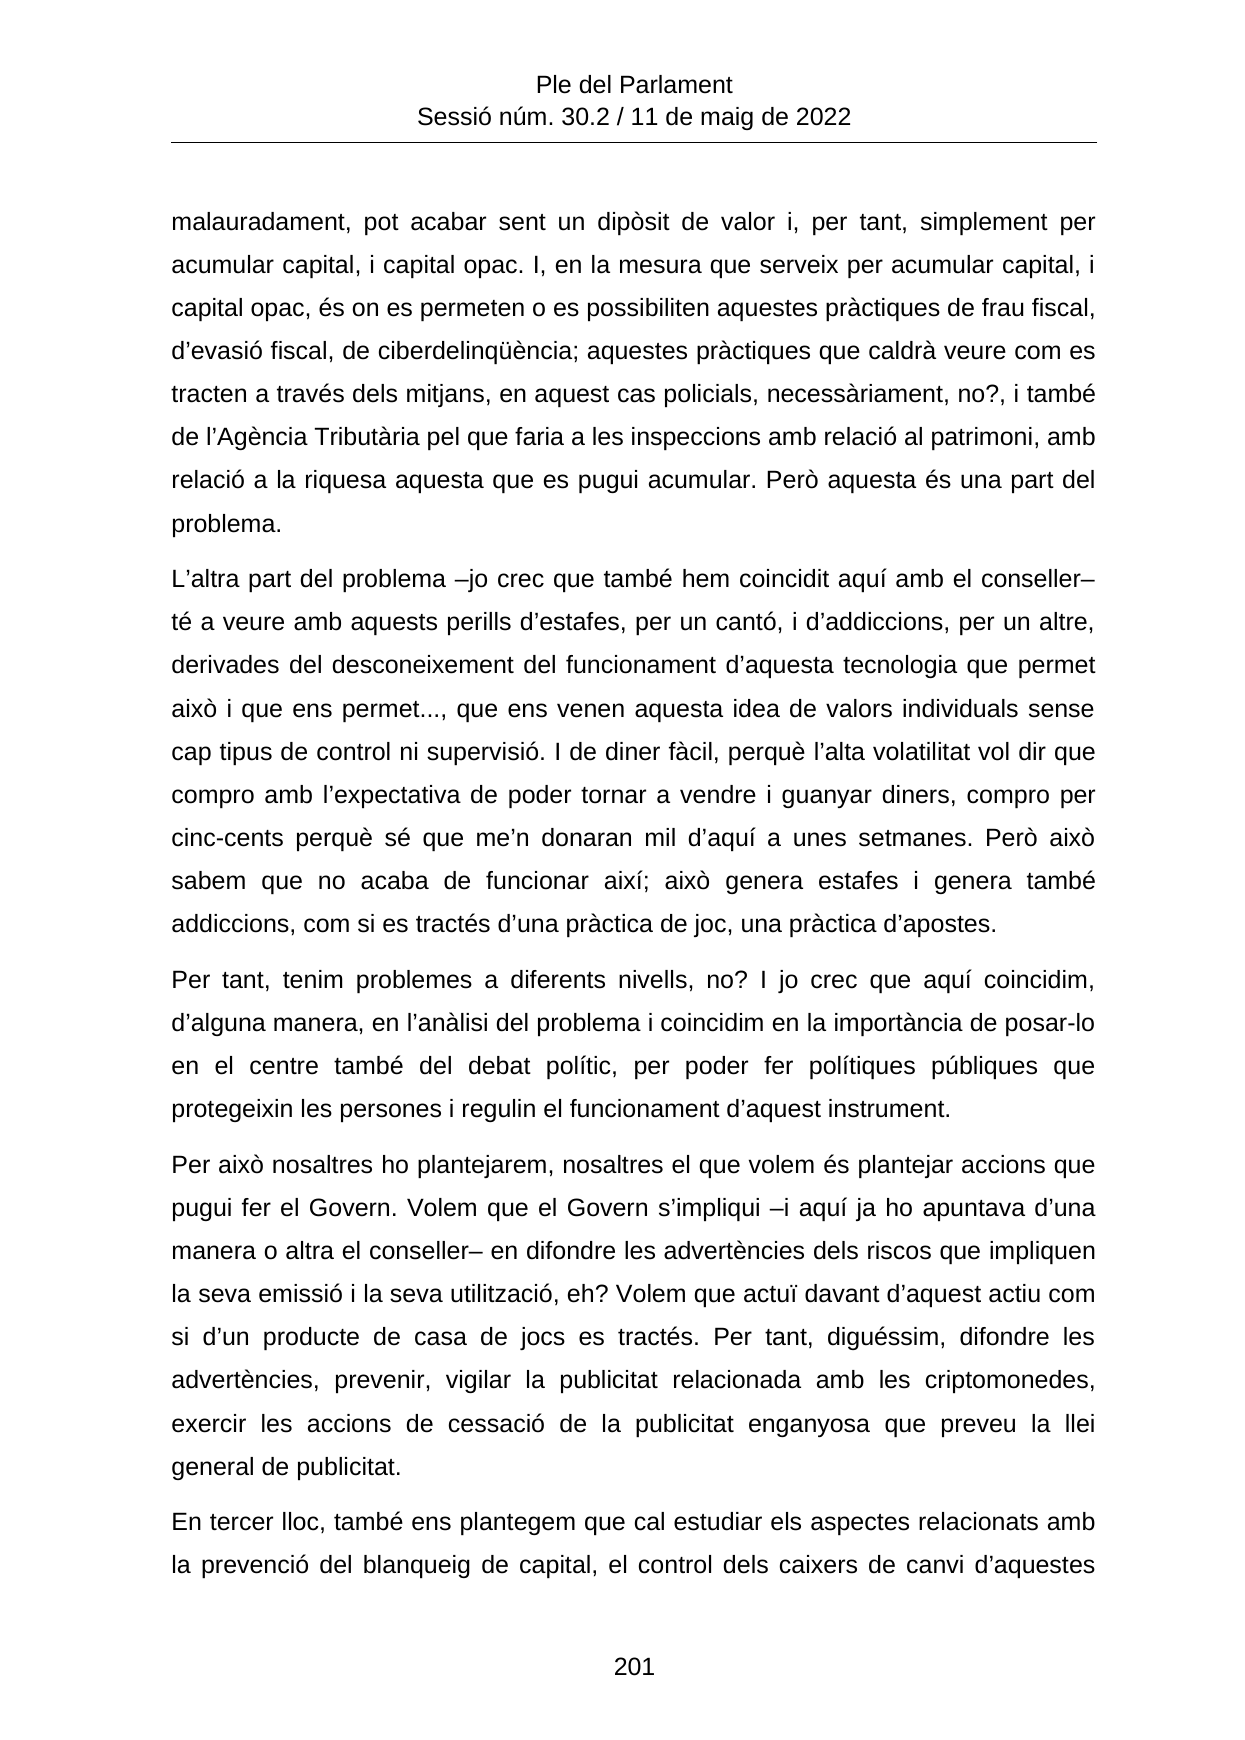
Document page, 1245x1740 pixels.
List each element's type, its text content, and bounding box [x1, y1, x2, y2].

text L’altra part del problema –jo crec que també hem coincidit aquí amb el conseller– té a veure amb aquests perills d’estafes, per un cantó, i d’addiccions, per un altre, derivades del desconeixement del funcionament d’aquesta tecnologia que permet això i que ens permet..., que ens venen aquesta idea de valors individuals sense cap tipus de control ni supervisió. I de diner fàcil, perquè l’alta volatilitat vol dir que compro amb l’expectativa de poder tornar a vendre i guanyar diners, compro per cinc-cents perquè sé que me’n donaran mil d’aquí a unes setmanes. Però això sabem que no acaba de funcionar així; això genera estafes i genera també addiccions, com si es tractés d’una pràctica de joc, una pràctica d’apostes. [171, 564, 1097, 938]
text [171, 1507, 1097, 1579]
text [171, 207, 1097, 537]
text Per tant, tenim problemes a diferents nivells, no? I jo crec que aquí coincidim, d’alguna manera, en l’anàlisi del problema i coincidim en la importància de posar-lo en el centre també del debat polític, per poder fer polítiques públiques que protegeixin les persones i regulin el funcionament d’aquest instrument. [171, 965, 1097, 1123]
text Per això nosaltres ho plantejarem, nosaltres el que volem és plantejar accions que pugui fer el Govern. Volem que el Govern s’impliqui –i aquí ja ho apuntava d’una manera o altra el conseller– en difondre les advertències dels riscos que impliquen la seva emissió i la seva utilització, eh? Volem que actuï davant d’aquest actiu com si d’un producte de casa de jocs es tractés. Per tant, diguéssim, difondre les advertències, prevenir, vigilar la publicitat relacionada amb les criptomonedes, exercir les accions de cessació de la publicitat enganyosa que preveu la llei general de publicitat. [171, 1150, 1097, 1481]
